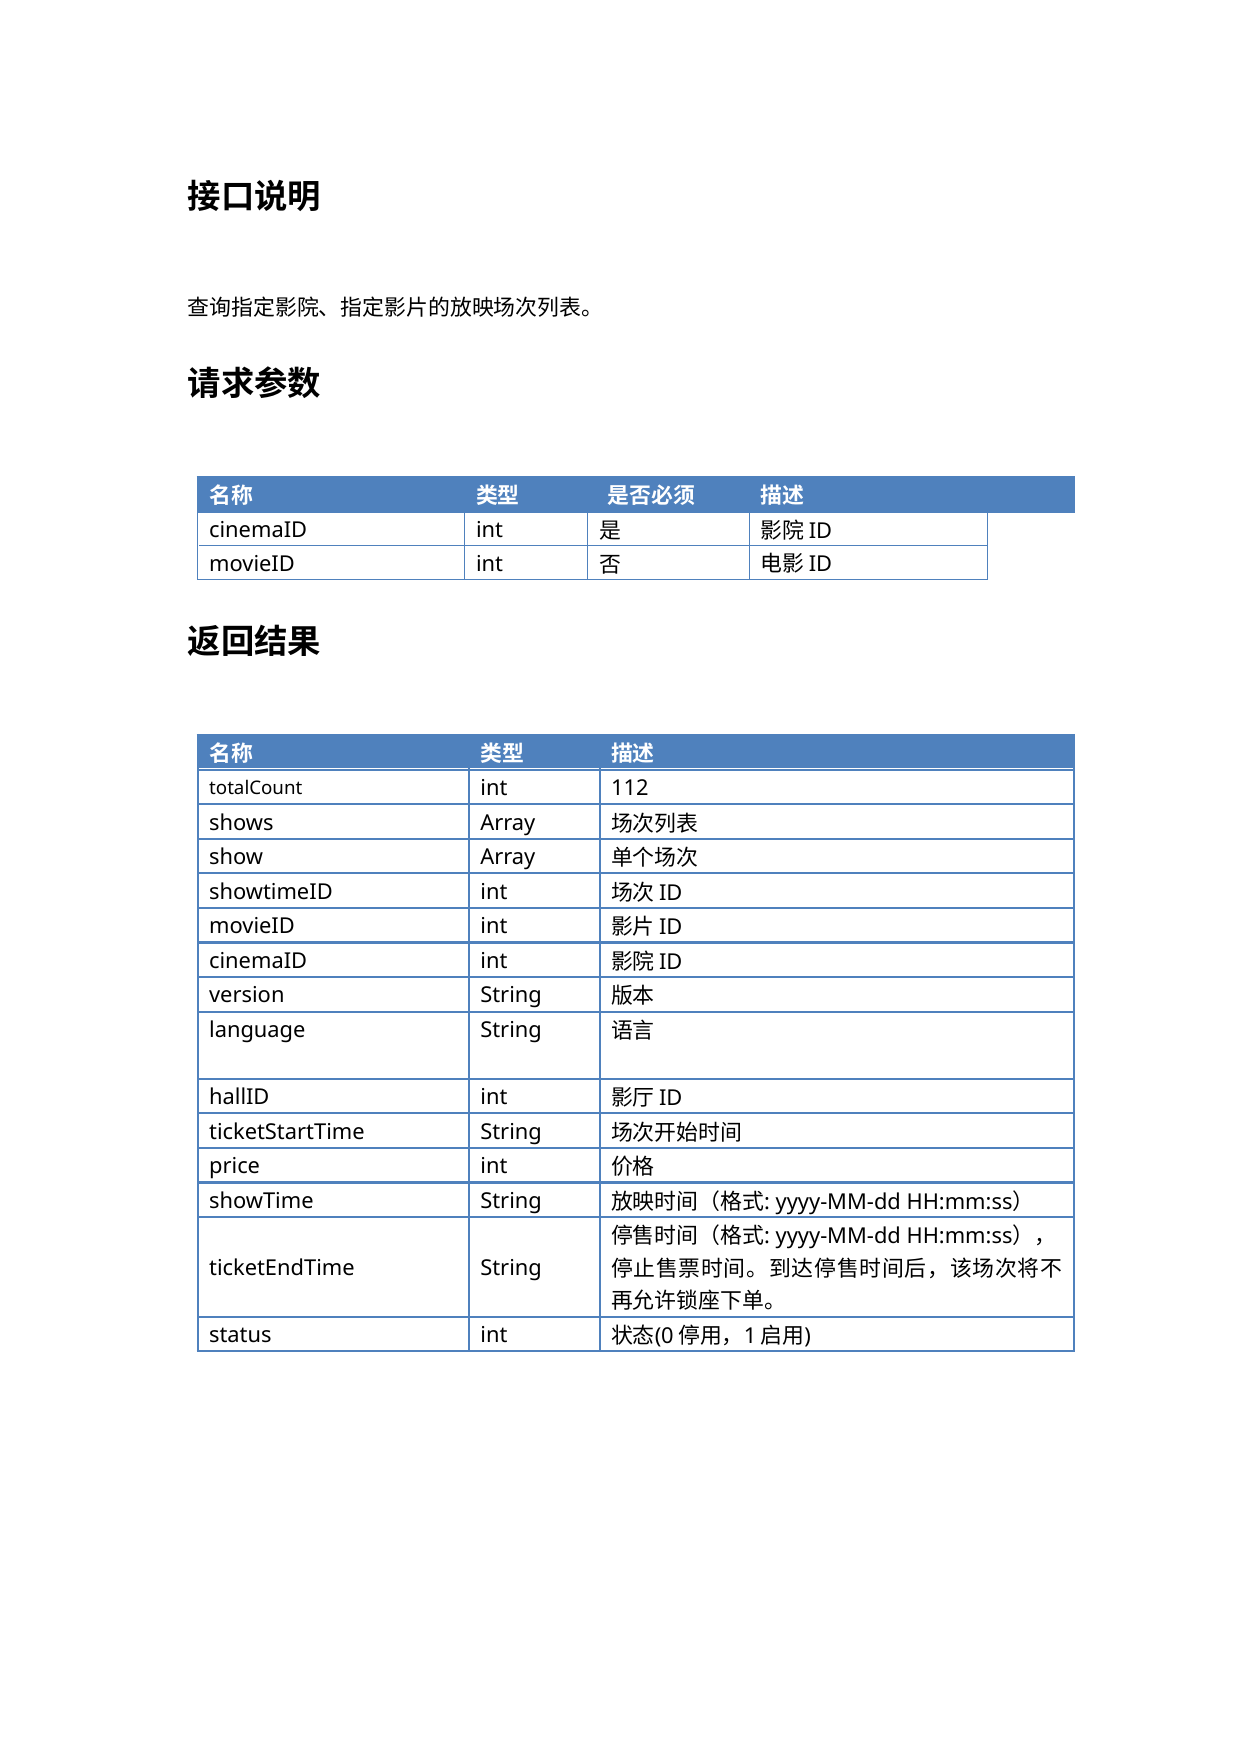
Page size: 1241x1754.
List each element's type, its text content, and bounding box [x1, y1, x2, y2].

table_cell language [199, 1013, 468, 1078]
table_cell showtimeID [199, 874, 468, 907]
table_cell 影院ID [601, 944, 1073, 976]
table_cell 场次列表 [601, 805, 1073, 838]
table_cell String [470, 1184, 599, 1216]
table_cell shows [199, 805, 468, 838]
table_cell 停售时间（格式: yyyy-MM-dd HH:mm:ss）， 停止售票时间。到达停售时间后，该场次将不再允许锁座下单。 [601, 1218, 1073, 1316]
table_cell 状态(0停用，1启用) [601, 1318, 1073, 1350]
table_cell ticketEndTime [199, 1218, 468, 1316]
table_cell String [470, 1218, 599, 1316]
table_header 名称 [199, 478, 464, 511]
table_cell int [465, 513, 587, 545]
table_header 类型 [466, 478, 595, 511]
table_cell hallID [199, 1080, 468, 1112]
table_cell int [470, 874, 599, 907]
table_cell String [470, 1013, 599, 1078]
subtitle 接口说明 [187, 162, 1053, 227]
table_cell int [470, 1080, 599, 1112]
table_cell int [470, 1149, 599, 1181]
table_cell 影片ID [601, 909, 1073, 941]
table_cell totalCount [199, 771, 468, 803]
table_cell show [199, 840, 468, 872]
table_cell String [470, 1114, 599, 1147]
table_cell 电影ID [750, 546, 987, 579]
table_cell Array [470, 805, 599, 838]
table_cell ticketStartTime [199, 1114, 468, 1147]
text 查询指定影院、指定影片的放映场次列表。 [187, 289, 1053, 322]
table_cell 否 [588, 546, 749, 579]
table_cell 版本 [601, 978, 1073, 1011]
table_header 描述 [750, 478, 1073, 511]
table_cell 场次ID [601, 874, 1073, 907]
table_cell cinemaID [199, 944, 468, 976]
table_header 名称 [199, 736, 468, 768]
table_cell int [470, 944, 599, 976]
table_cell Array [470, 840, 599, 872]
table_cell showTime [199, 1184, 468, 1216]
table_cell int [465, 546, 587, 579]
table_cell 放映时间（格式: yyyy-MM-dd HH:mm:ss） [601, 1184, 1073, 1216]
table_cell movieID [199, 909, 468, 941]
table_cell String [470, 978, 599, 1011]
table_cell int [470, 1318, 599, 1350]
table_cell 112 [601, 771, 1073, 803]
table_cell 价格 [601, 1149, 1073, 1181]
table_cell version [199, 978, 468, 1011]
table_header 是否必须 [598, 478, 748, 511]
table_cell cinemaID [198, 513, 464, 545]
table_header 类型 [470, 736, 599, 768]
table_cell price [199, 1149, 468, 1181]
table_cell 场次开始时间 [601, 1114, 1073, 1147]
table_cell int [470, 909, 599, 941]
table_cell status [199, 1318, 468, 1350]
table_cell movieID [198, 545, 464, 579]
table_cell int [470, 771, 599, 803]
table_cell 语言 [601, 1013, 1073, 1078]
table_cell 单个场次 [601, 840, 1073, 872]
subtitle 返回结果 [187, 607, 1053, 672]
table_cell 是 [588, 513, 749, 545]
table_header 描述 [601, 736, 1073, 768]
subtitle 请求参数 [187, 349, 1053, 414]
table_cell 影厅ID [601, 1080, 1073, 1112]
table_cell 影院ID [750, 513, 987, 545]
